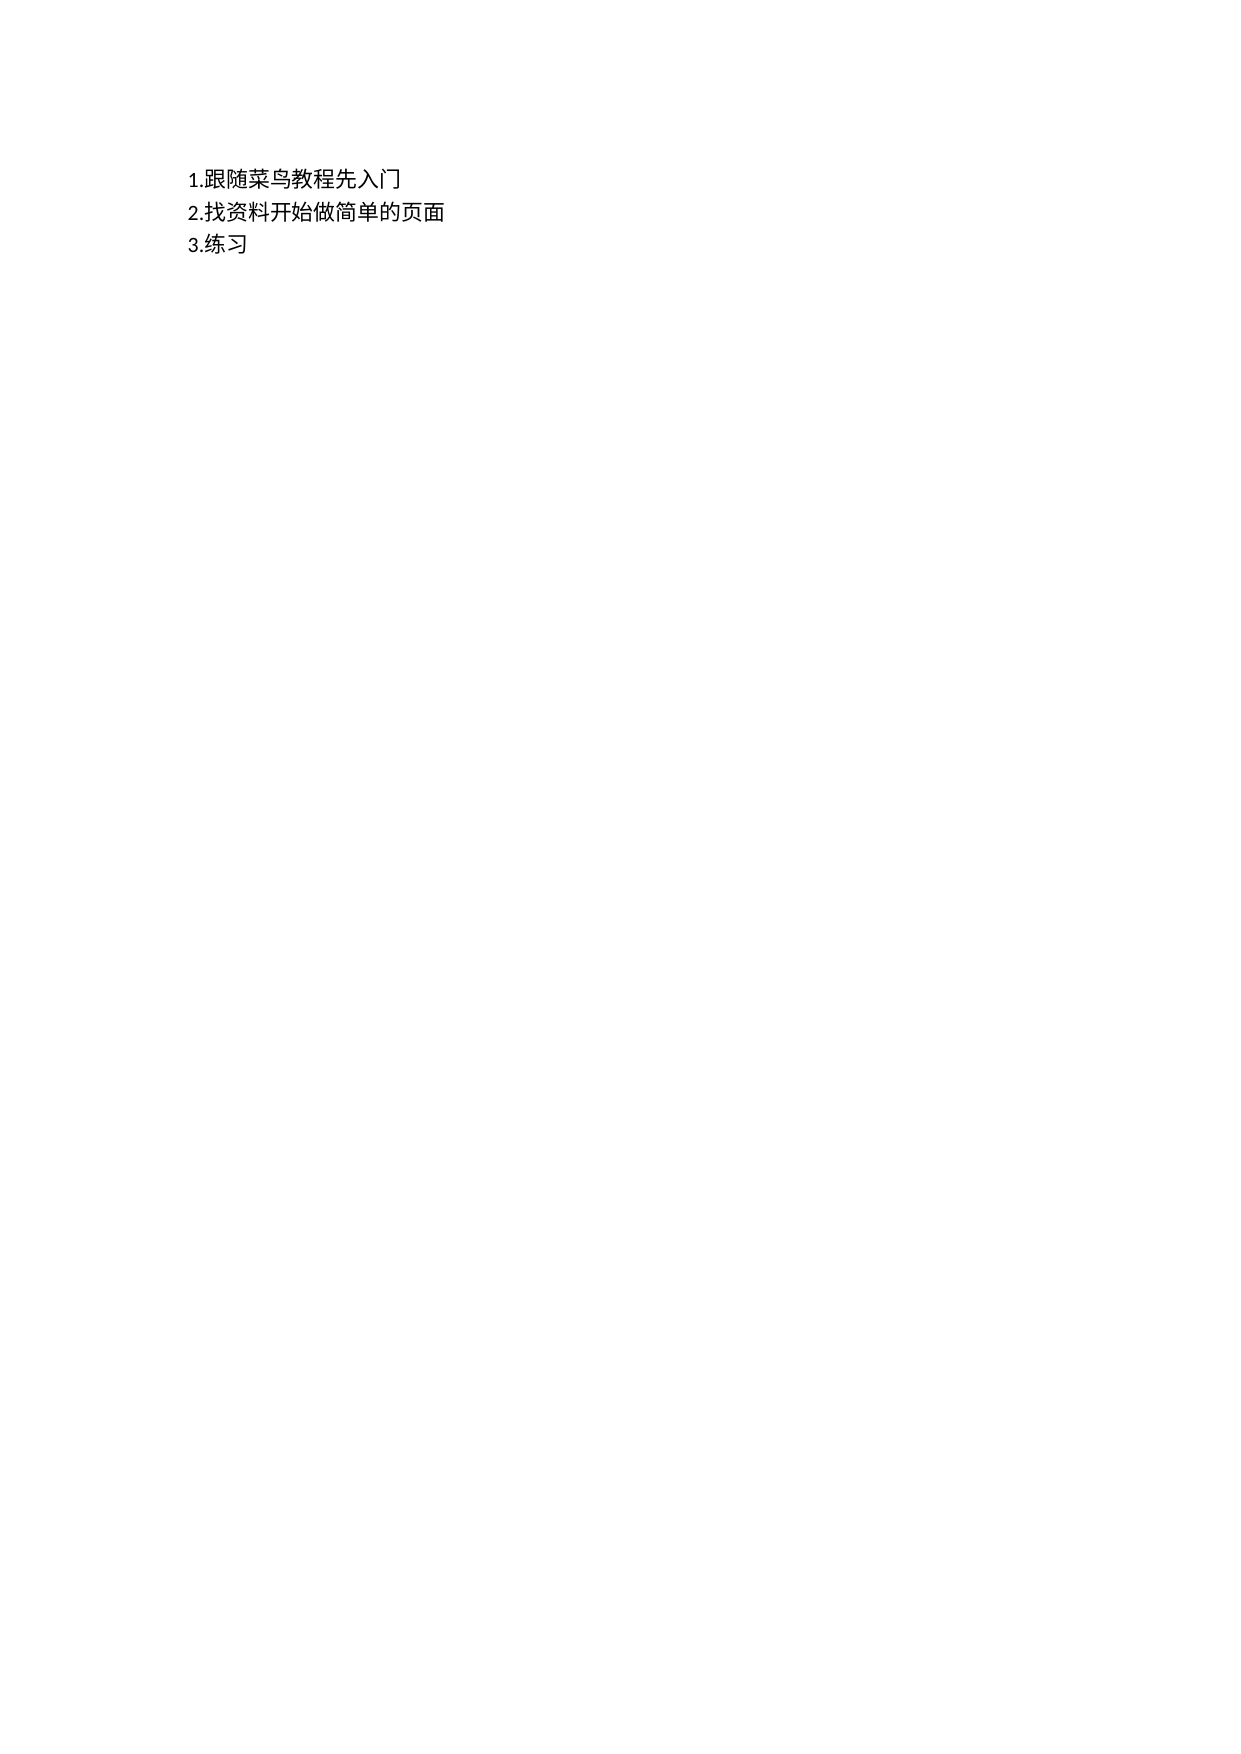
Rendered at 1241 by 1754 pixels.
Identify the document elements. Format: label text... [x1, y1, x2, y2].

text 2.找资料开始做简单的页面 [187, 194, 1053, 227]
text 1.跟随菜鸟教程先入门 [187, 162, 1053, 194]
text 3.练习 [187, 227, 1053, 259]
